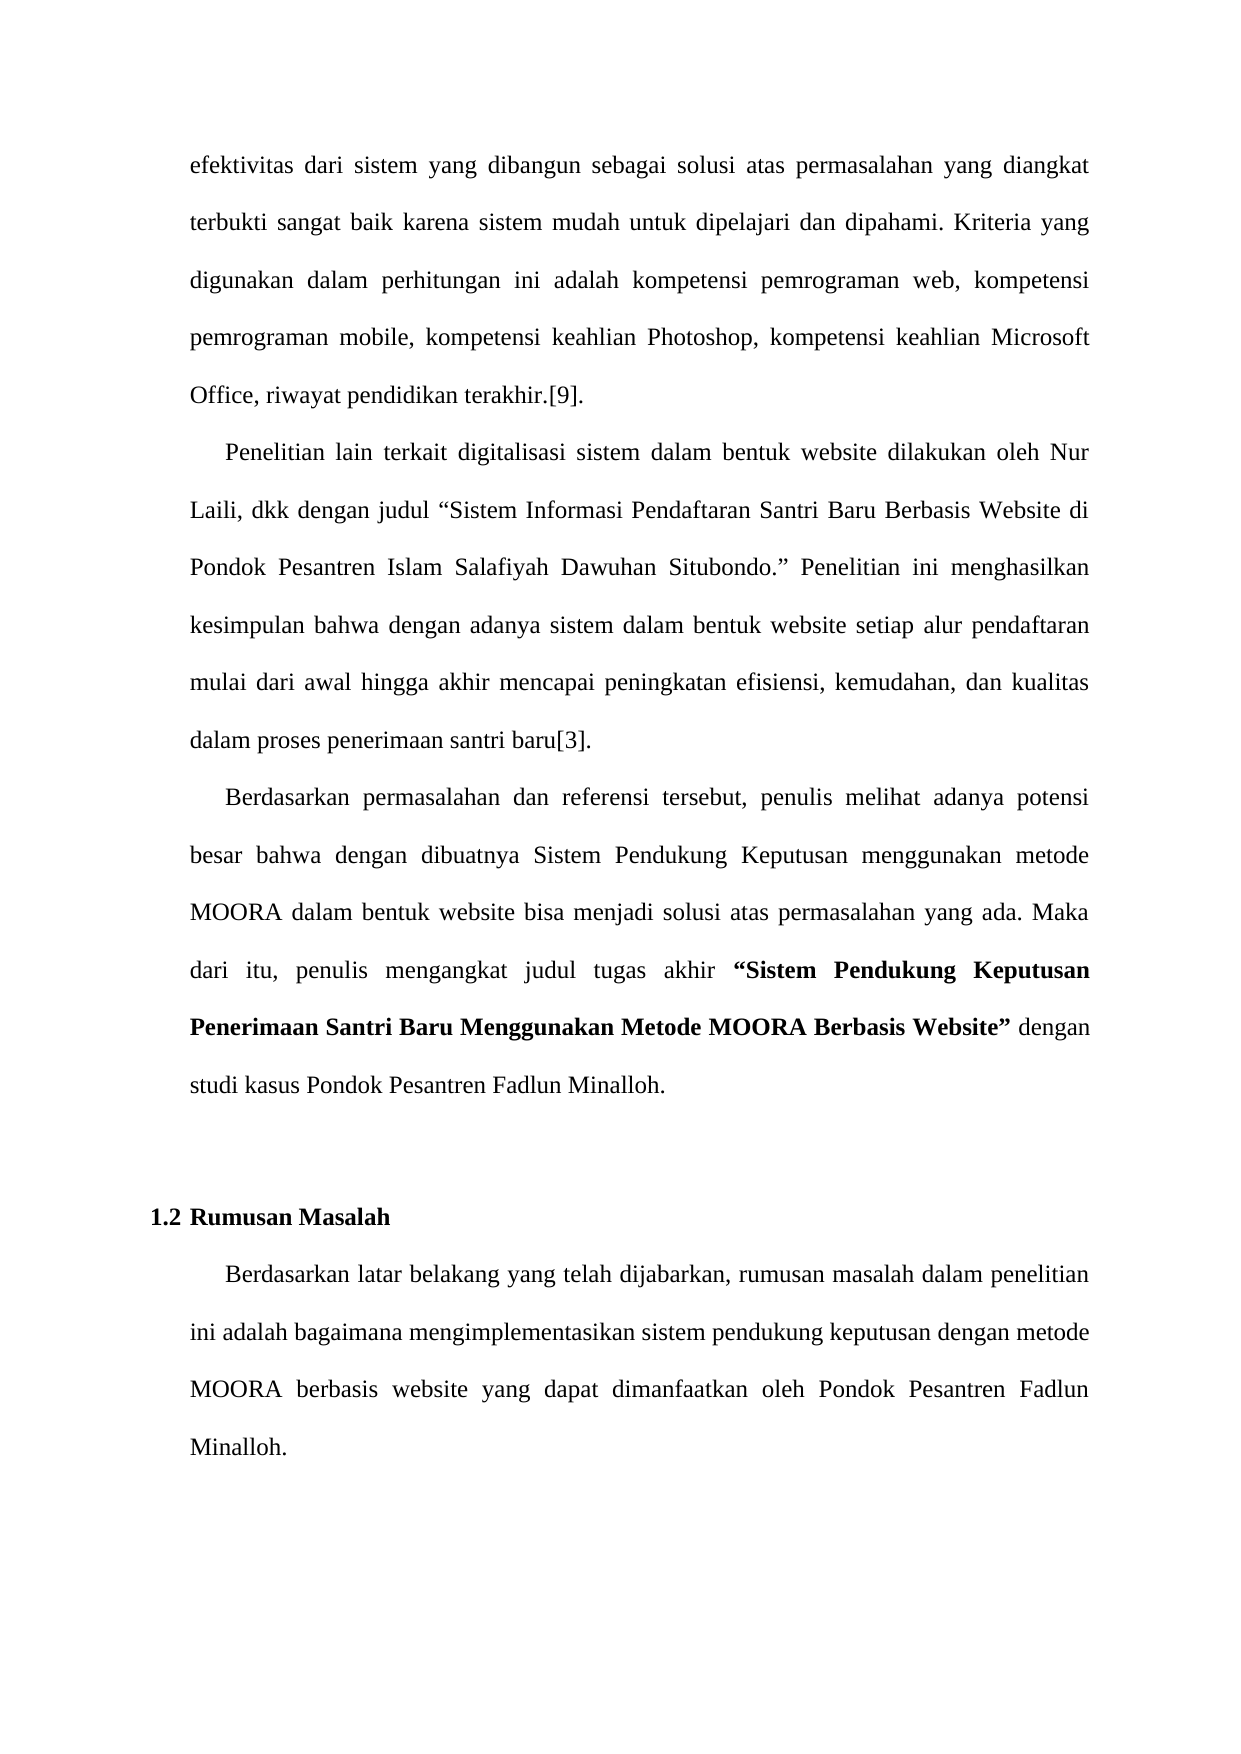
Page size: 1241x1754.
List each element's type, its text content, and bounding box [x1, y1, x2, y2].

subtitle Rumusan Masalah [150, 1202, 1090, 1230]
list Berdasarkan latar belakang yang telah dijabarkan, rumusan masalah dalam penelitian ini adalah bagaimana mengimplementasikan sistem pendukung keputusan dengan metode MOORA berbasis website yang dapat dimanfaatkan oleh Pondok Pesantren Fadlun Minalloh. [189, 1259, 1090, 1460]
list Berdasarkan permasalahan dan referensi tersebut, penulis melihat adanya potensi besar bahwa dengan dibuatnya Sistem Pendukung Keputusan menggunakan metode MOORA dalam bentuk website bisa menjadi solusi atas permasalahan yang ada. Maka dari itu, penulis mengangkat judul tugas akhir “Sistem Pendukung Keputusan Penerimaan Santri Baru Menggunakan Metode MOORA Berbasis Website” dengan studi kasus Pondok Pesantren Fadlun Minalloh. [189, 782, 1090, 1099]
list Penelitian lain terkait digitalisasi sistem dalam bentuk website dilakukan oleh Nur Laili, dkk dengan judul “Sistem Informasi Pendaftaran Santri Baru Berbasis Website di Pondok Pesantren Islam Salafiyah Dawuhan Situbondo.” Penelitian ini menghasilkan kesimpulan bahwa dengan adanya sistem dalam bentuk website setiap alur pendaftaran mulai dari awal hingga akhir mencapai peningkatan efisiensi, kemudahan, dan kualitas dalam proses penerimaan santri baru. [189, 437, 1090, 754]
